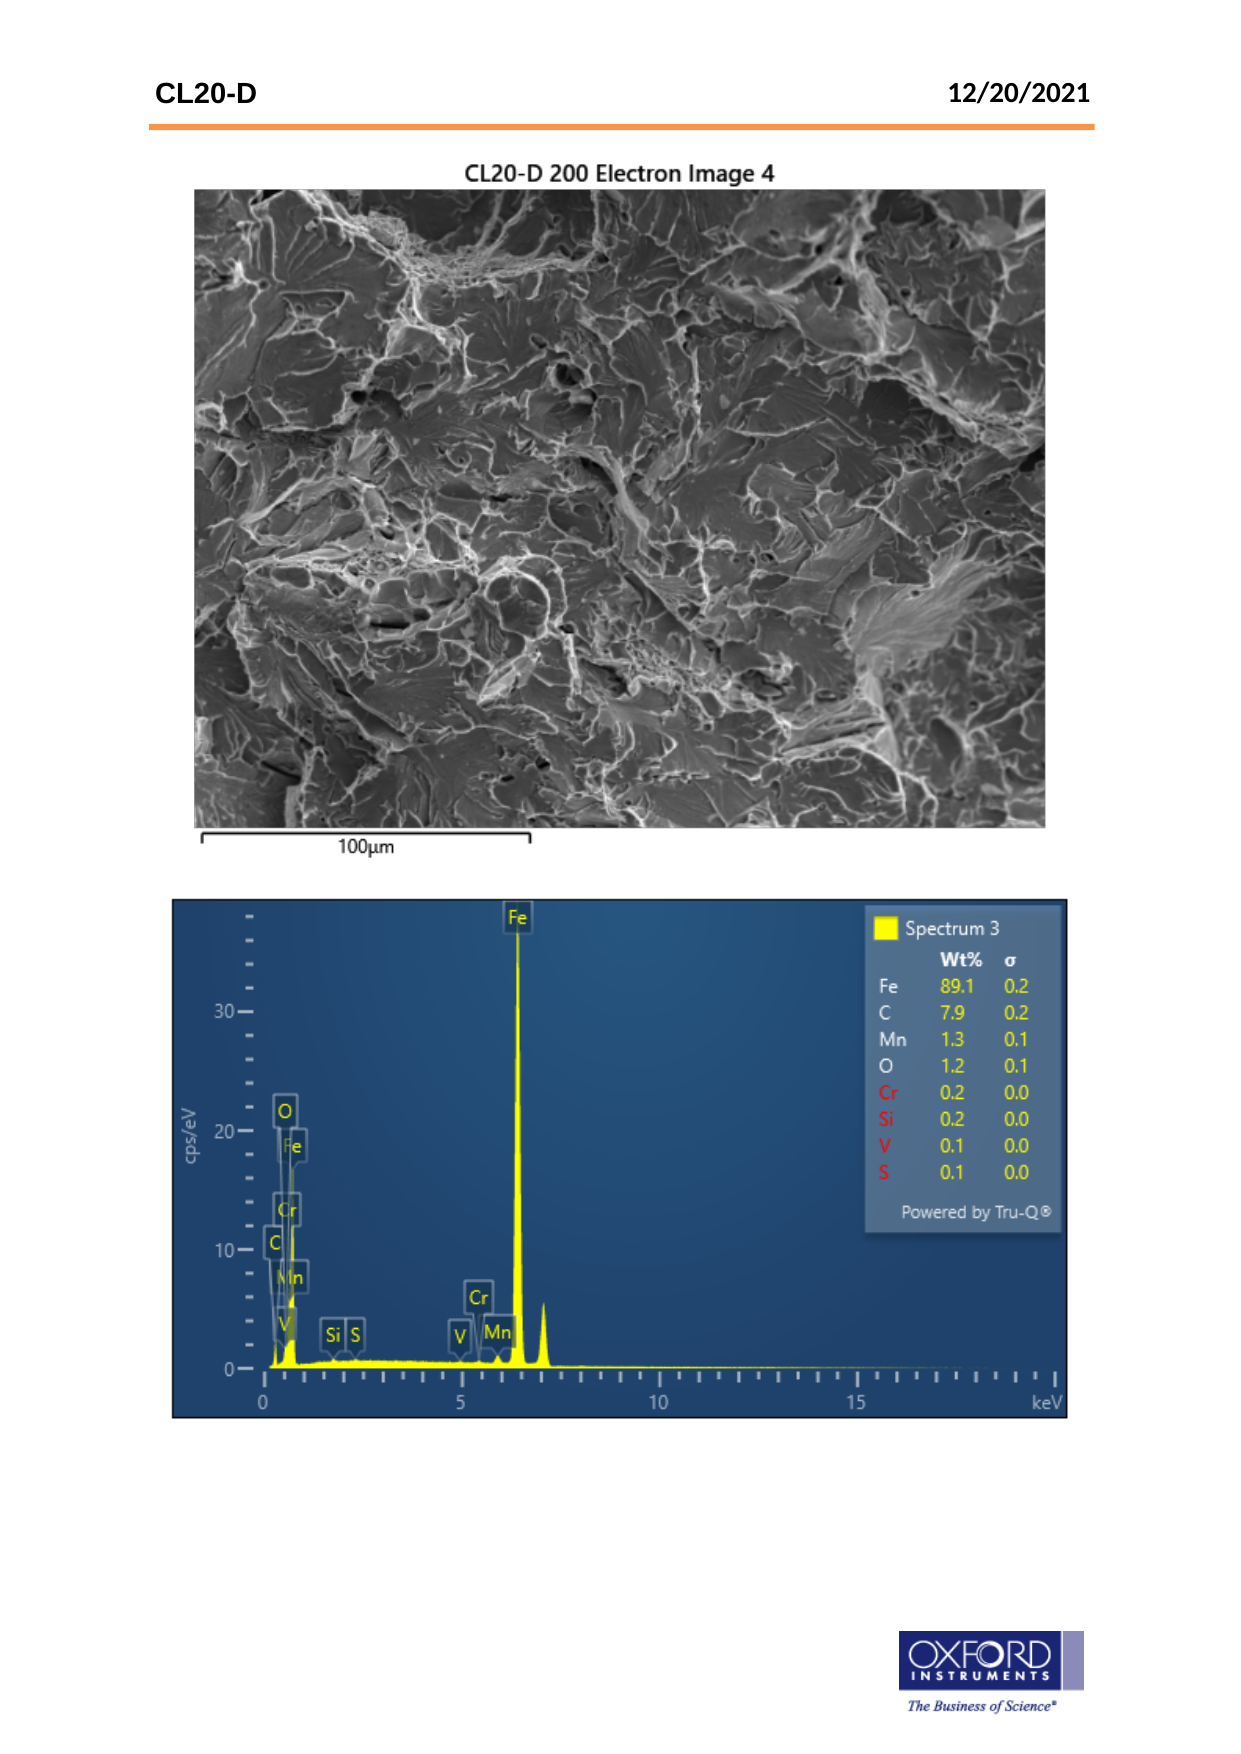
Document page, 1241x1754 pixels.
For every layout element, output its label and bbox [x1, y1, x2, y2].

picture [899, 1631, 1084, 1716]
